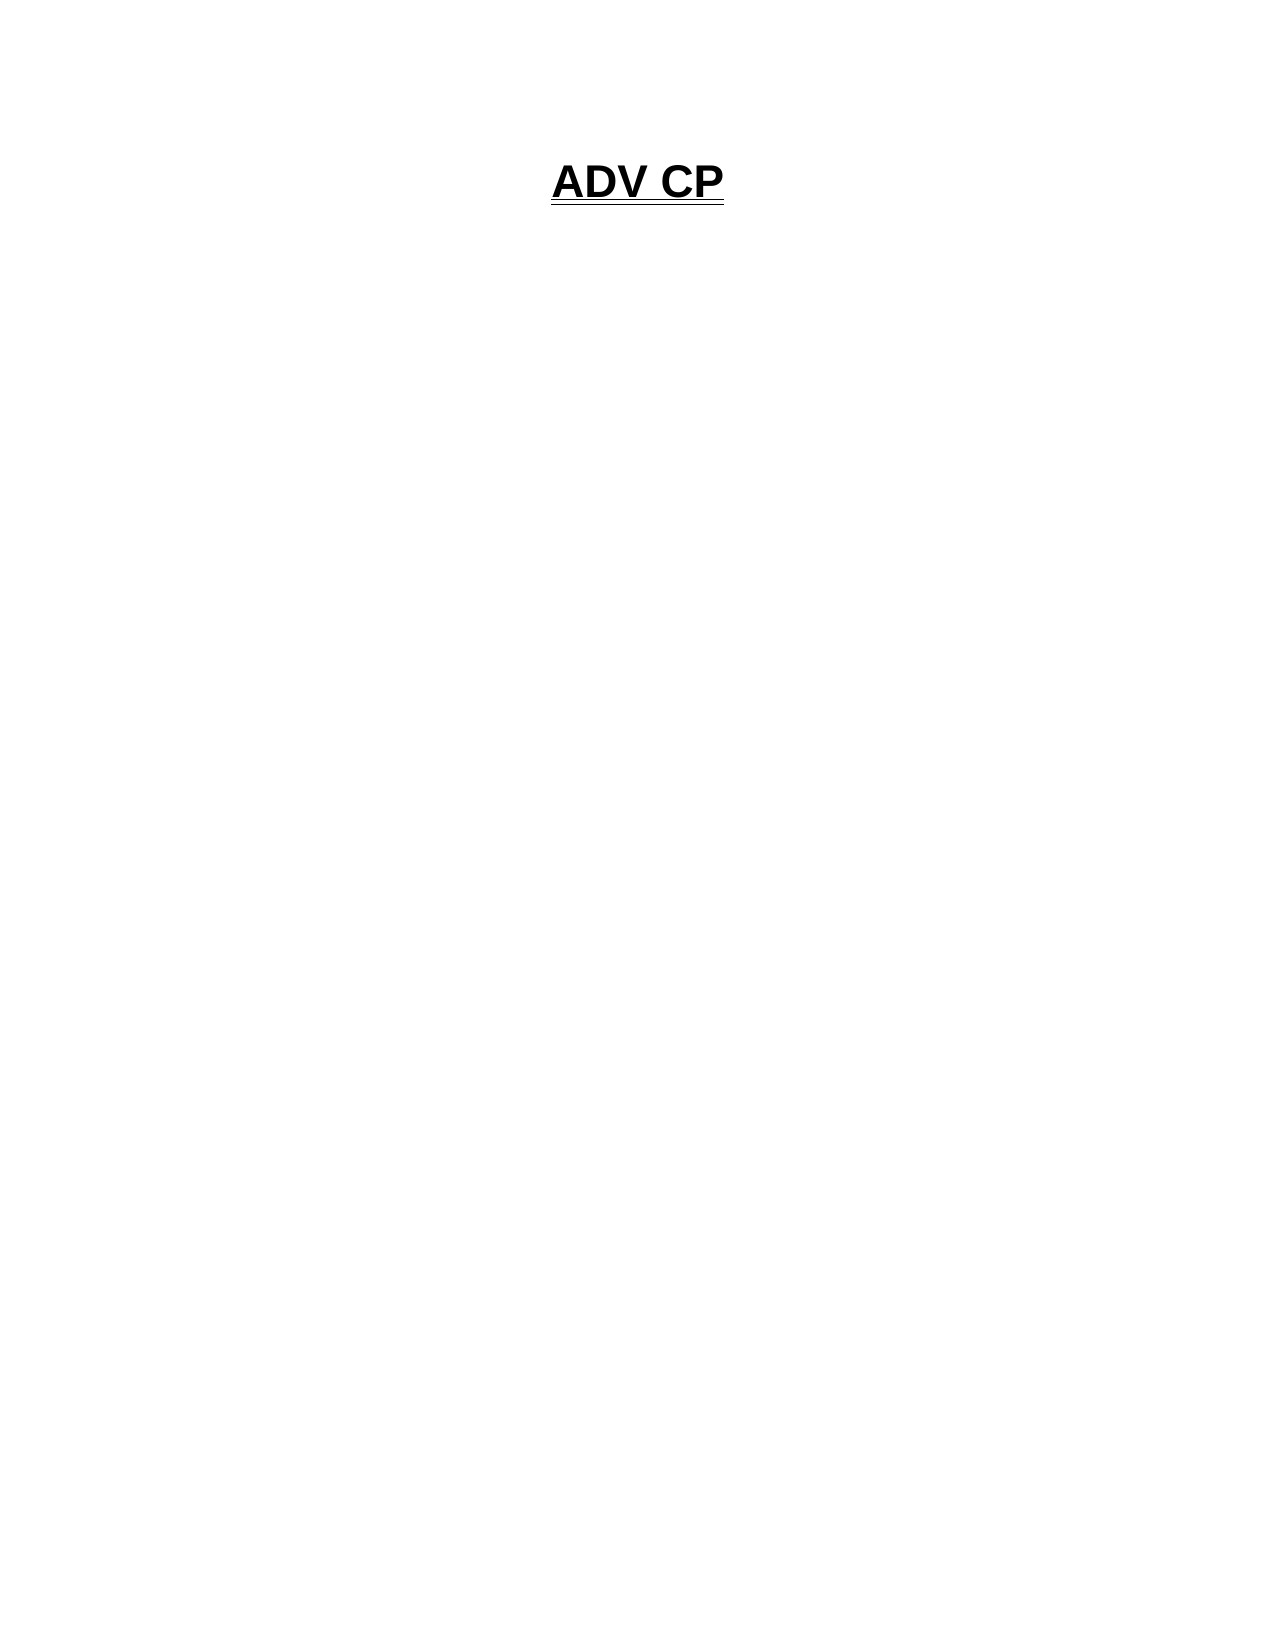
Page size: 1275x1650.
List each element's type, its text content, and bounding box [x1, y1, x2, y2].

subtitle ADV CP [187, 154, 1087, 207]
